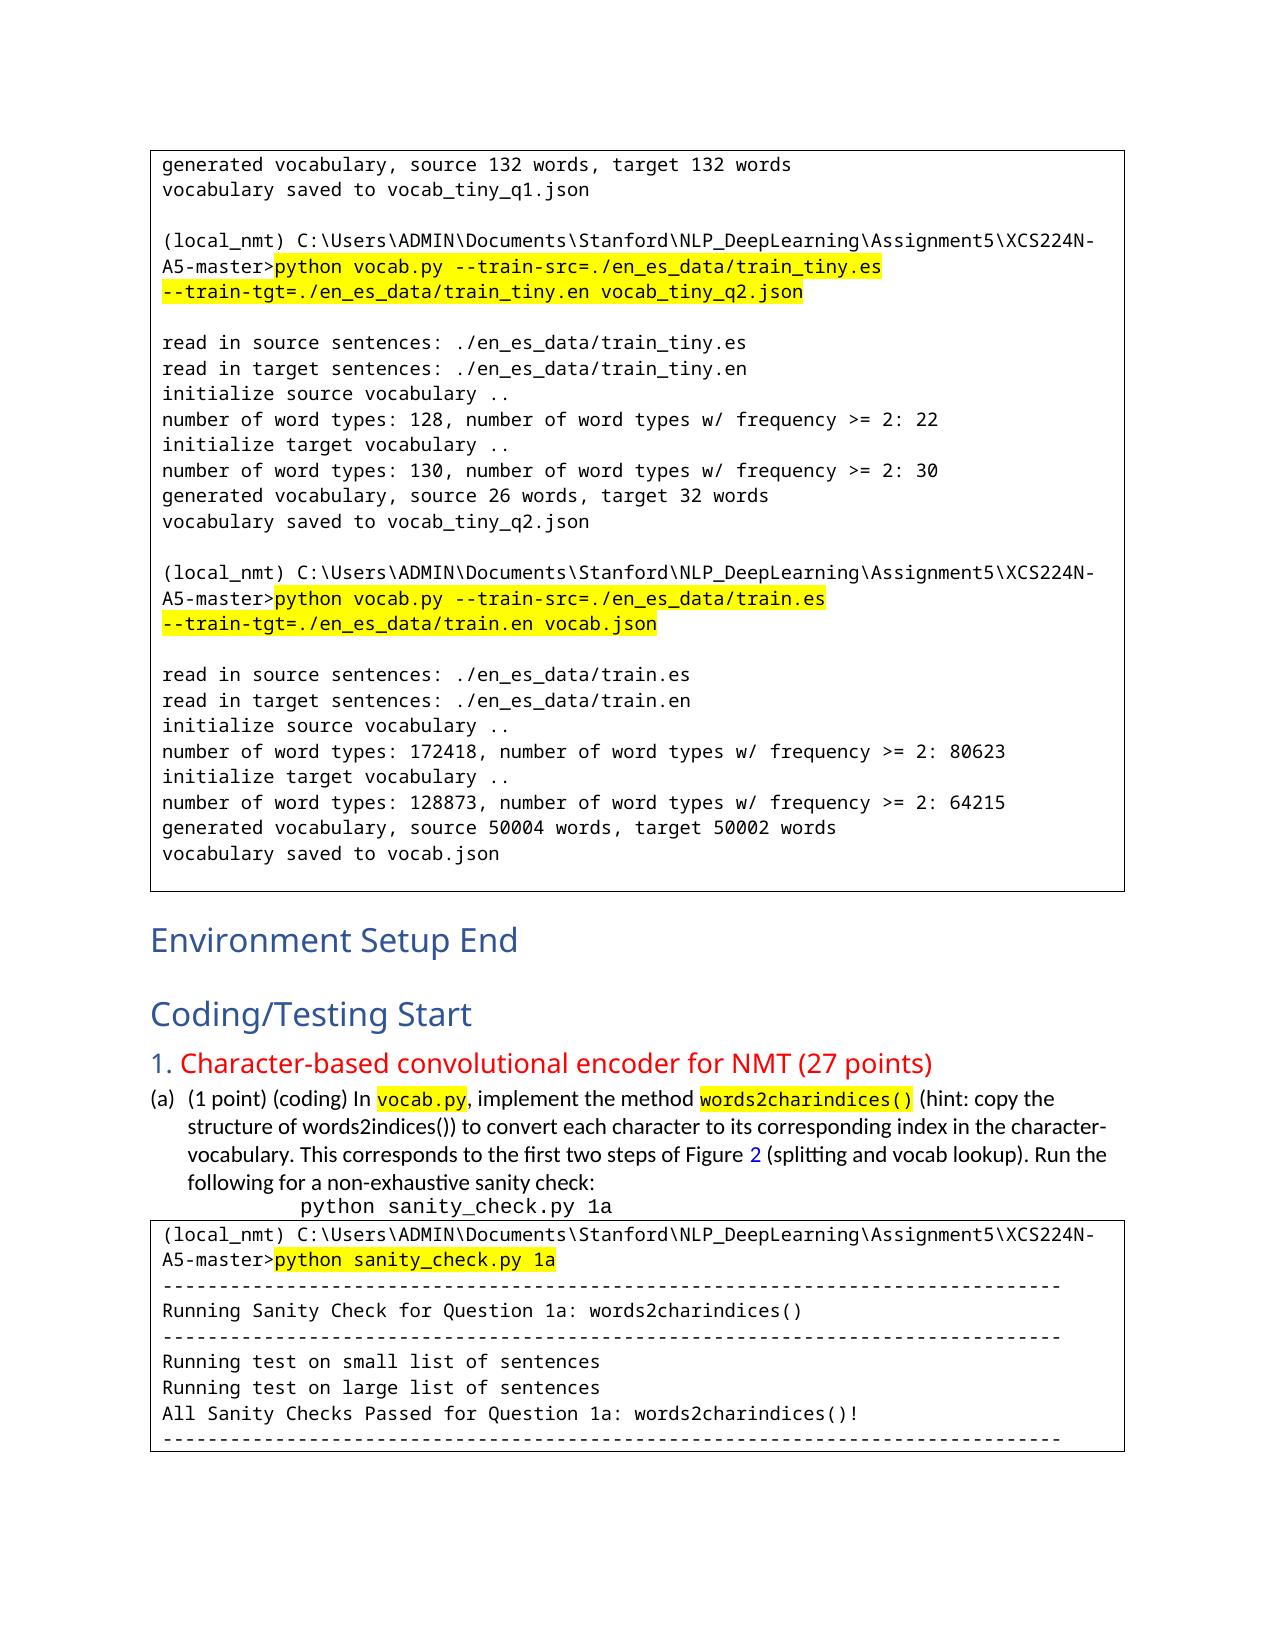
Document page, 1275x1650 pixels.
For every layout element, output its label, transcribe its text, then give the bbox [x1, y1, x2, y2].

list (1 point) (coding) In vocab.py, implement the method words2charindices() (hint: copy the structure of words2indices()) to convert each character to its corresponding index in the character-vocabulary. This corresponds to the first two steps of Figure 2 (splitting and vocab lookup). Run the following for a non-exhaustive sanity check: [150, 1084, 1125, 1197]
text python sanity_check.py 1a [300, 1197, 1125, 1220]
subtitle 1. Character-based convolutional encoder for NMT (27 points) [150, 1044, 1125, 1081]
subtitle Environment Setup End [150, 917, 1125, 963]
table_header (local_nmt) C:\Users\ADMIN\Documents\Stanford\NLP_DeepLearning\Assignment5\XCS224N-A5-master>python sanity_check.py 1a -------------------------------------------------------------------------------- Running Sanity Check for Question 1a: words2charindices() -------------------------------------------------------------------------------- Running test on small list of sentences Running test on large list of sentences All Sanity Checks Passed for Question 1a: words2charindices()! -------------------------------------------------------------------------------- [151, 1221, 1124, 1451]
subtitle Coding/Testing Start [150, 991, 1125, 1037]
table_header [151, 151, 1124, 891]
